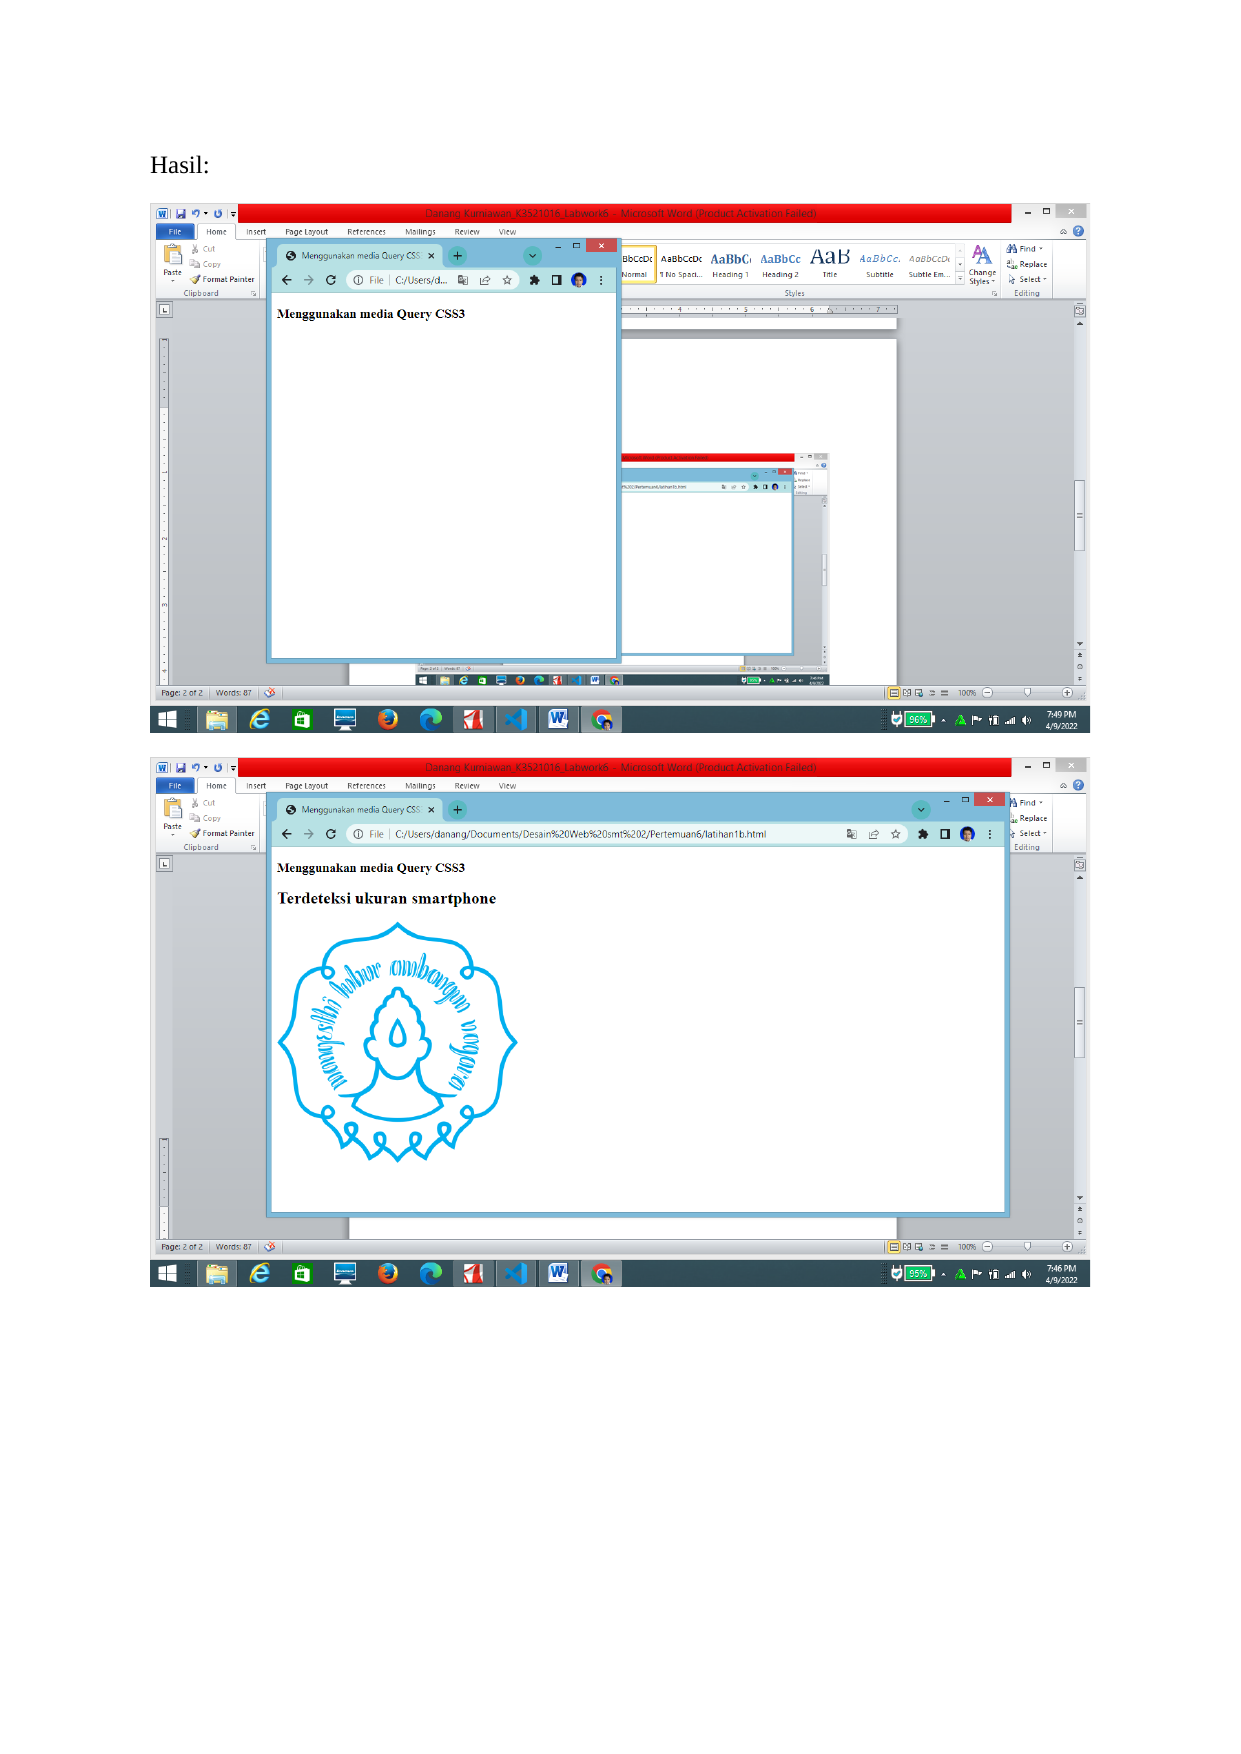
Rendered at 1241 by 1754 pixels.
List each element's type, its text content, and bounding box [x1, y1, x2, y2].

picture [150, 757, 1091, 1287]
text Hasil: [150, 150, 1090, 179]
picture [150, 203, 1091, 733]
